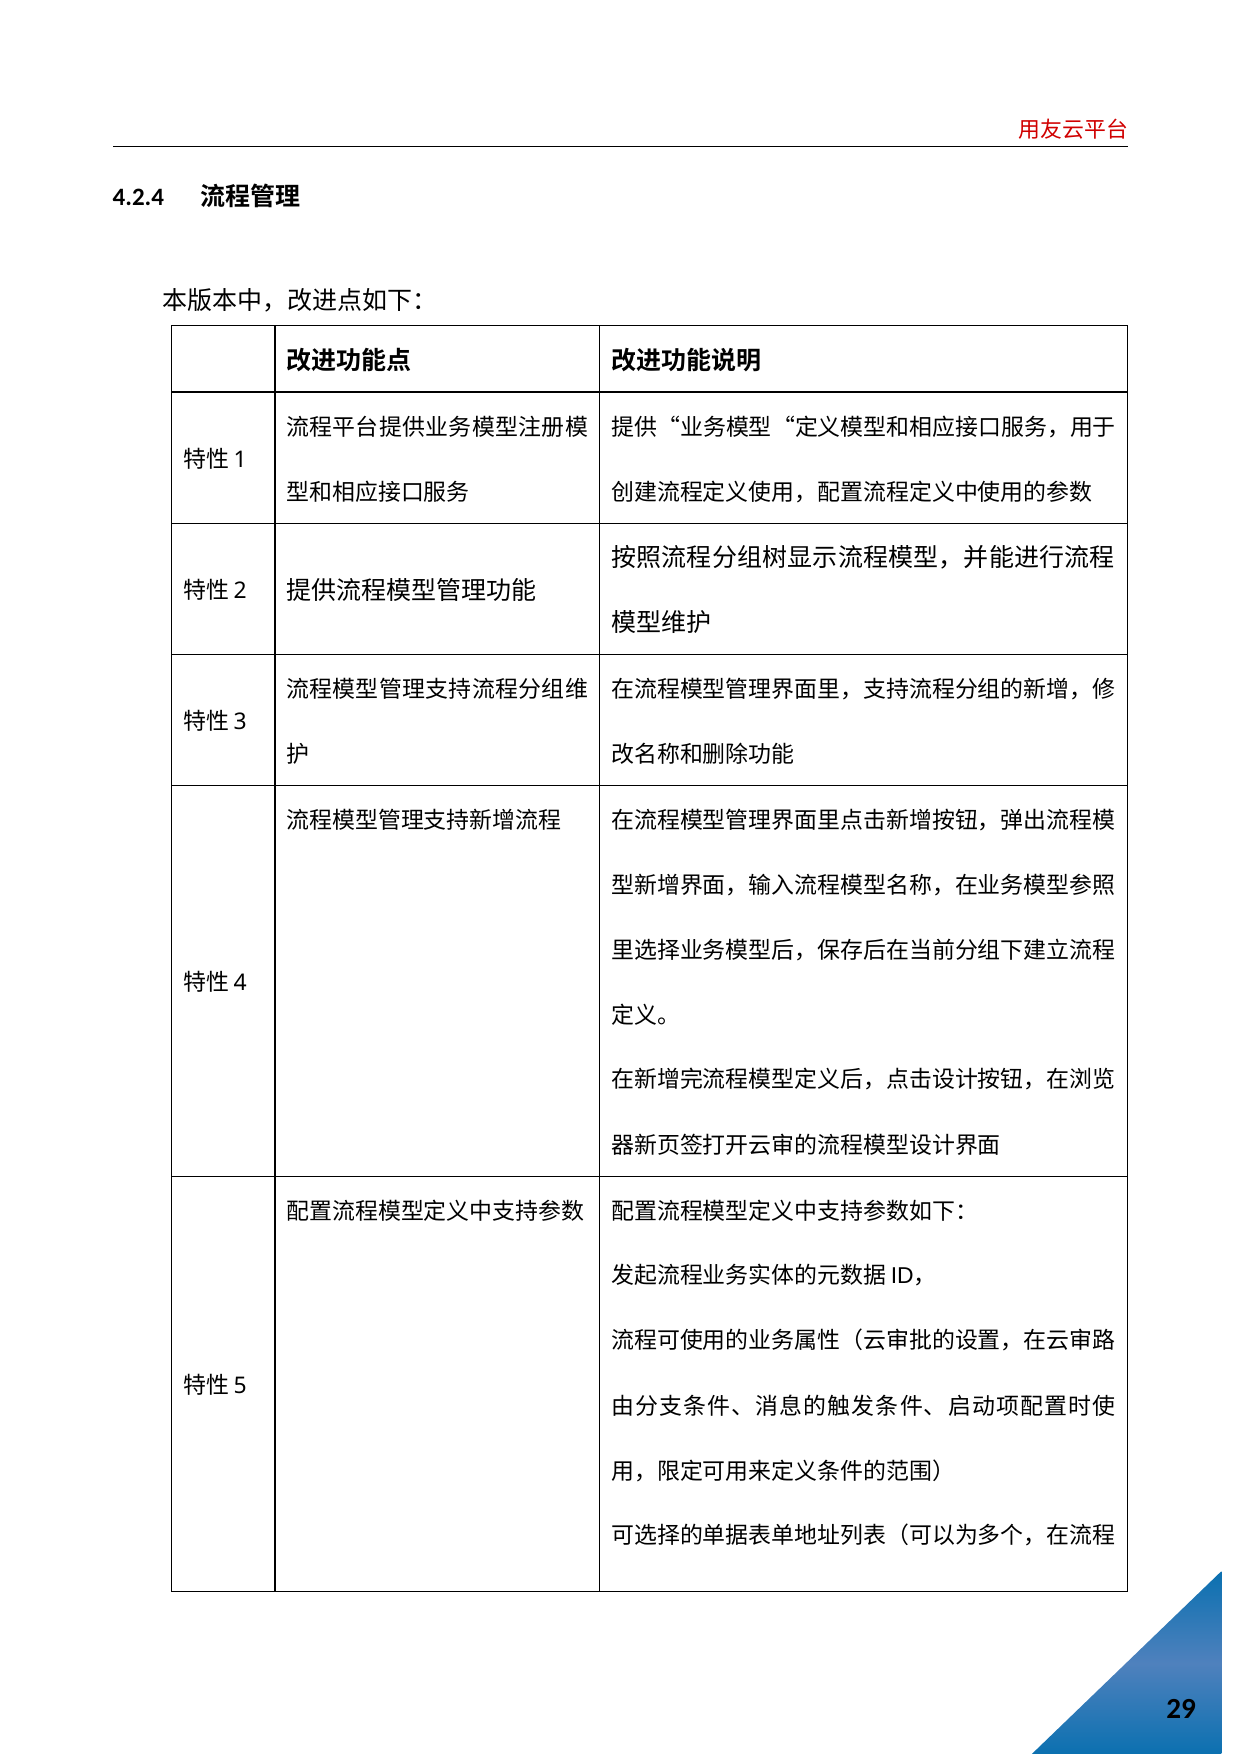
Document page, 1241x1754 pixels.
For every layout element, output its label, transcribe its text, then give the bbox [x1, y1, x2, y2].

table_cell 配置流程模型定义中支持参数 [276, 1177, 599, 1591]
table_header [172, 326, 274, 391]
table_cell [600, 1177, 1127, 1591]
subtitle 流程管理 [112, 162, 1128, 227]
table_cell 特性5 [172, 1177, 274, 1591]
table_cell 流程模型管理支持流程分组维护 [276, 655, 599, 784]
table_cell 在流程模型管理界面里，支持流程分组的新增，修改名称和删除功能 [600, 655, 1127, 784]
table_cell 在流程模型管理界面里点击新增按钮，弹出流程模型新增界面，输入流程模型名称，在业务模型参照里选择业务模型后，保存后在当前分组下建立流程定义。 ​​在新增完流程模型定义后，点击设计按钮，在浏览器新页签打开云审的流程模型设计界面 [600, 786, 1127, 1176]
table_cell 特性1 [172, 393, 274, 522]
table_cell 提供“业务模型“定义模型和相应接口服务，用于创建流程定义使用，配置流程定义中使用的参数 [600, 393, 1127, 522]
table_cell 按照流程分组树显示流程模型，并能进行流程模型维护 [600, 524, 1127, 653]
table_cell 特性2 [172, 524, 274, 653]
table_cell 特性3 [172, 655, 274, 784]
table_cell 提供流程模型管理功能 [276, 524, 599, 653]
table_header 改进功能说明 [600, 326, 1127, 391]
table_cell 特性4 [172, 786, 274, 1176]
table_header 改进功能点 [276, 326, 599, 391]
list 本版本中，改进点如下： [112, 280, 1128, 316]
table_cell 流程模型管理支持新增流程 [276, 786, 599, 1176]
table_cell 流程平台提供业务模型注册模型和相应接口服务 [276, 393, 599, 522]
